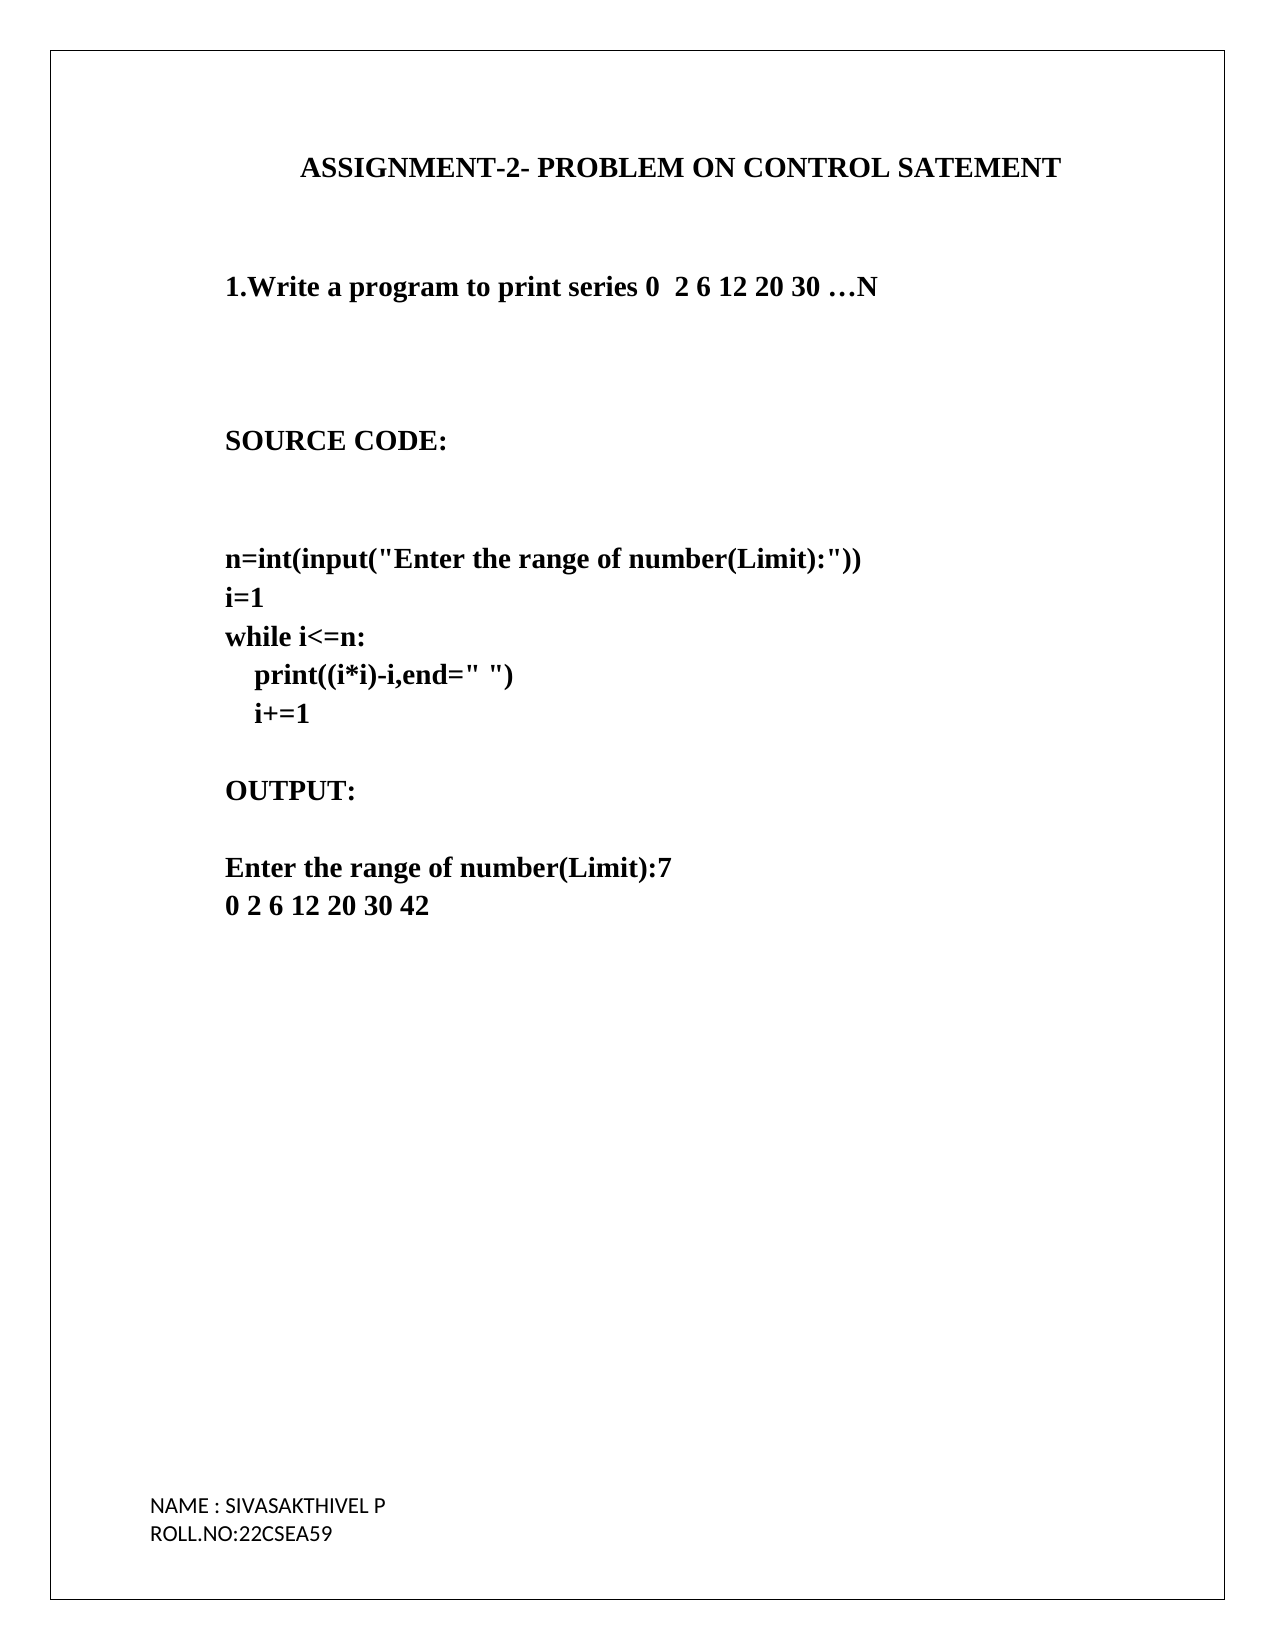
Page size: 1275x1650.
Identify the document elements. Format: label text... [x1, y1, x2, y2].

list Enter the range of number(Limit):7 [225, 850, 1125, 883]
list 0 2 6 12 20 30 42 [225, 888, 1125, 922]
list OUTPUT: [225, 773, 1125, 806]
list while i<=n: [225, 619, 1125, 652]
list 1.Write a program to print series 0 2 6 12 20 30 …N [225, 269, 1125, 302]
list n=int(input("Enter the range of number(Limit):")) [225, 542, 1125, 575]
list i+=1 [225, 696, 1125, 729]
list SOURCE CODE: [225, 423, 1125, 456]
list print((i*i)-i,end=" ") [225, 657, 1125, 691]
text ASSIGNMENT-2- PROBLEM ON CONTROL SATEMENT [150, 150, 1125, 183]
list i=1 [225, 580, 1125, 614]
